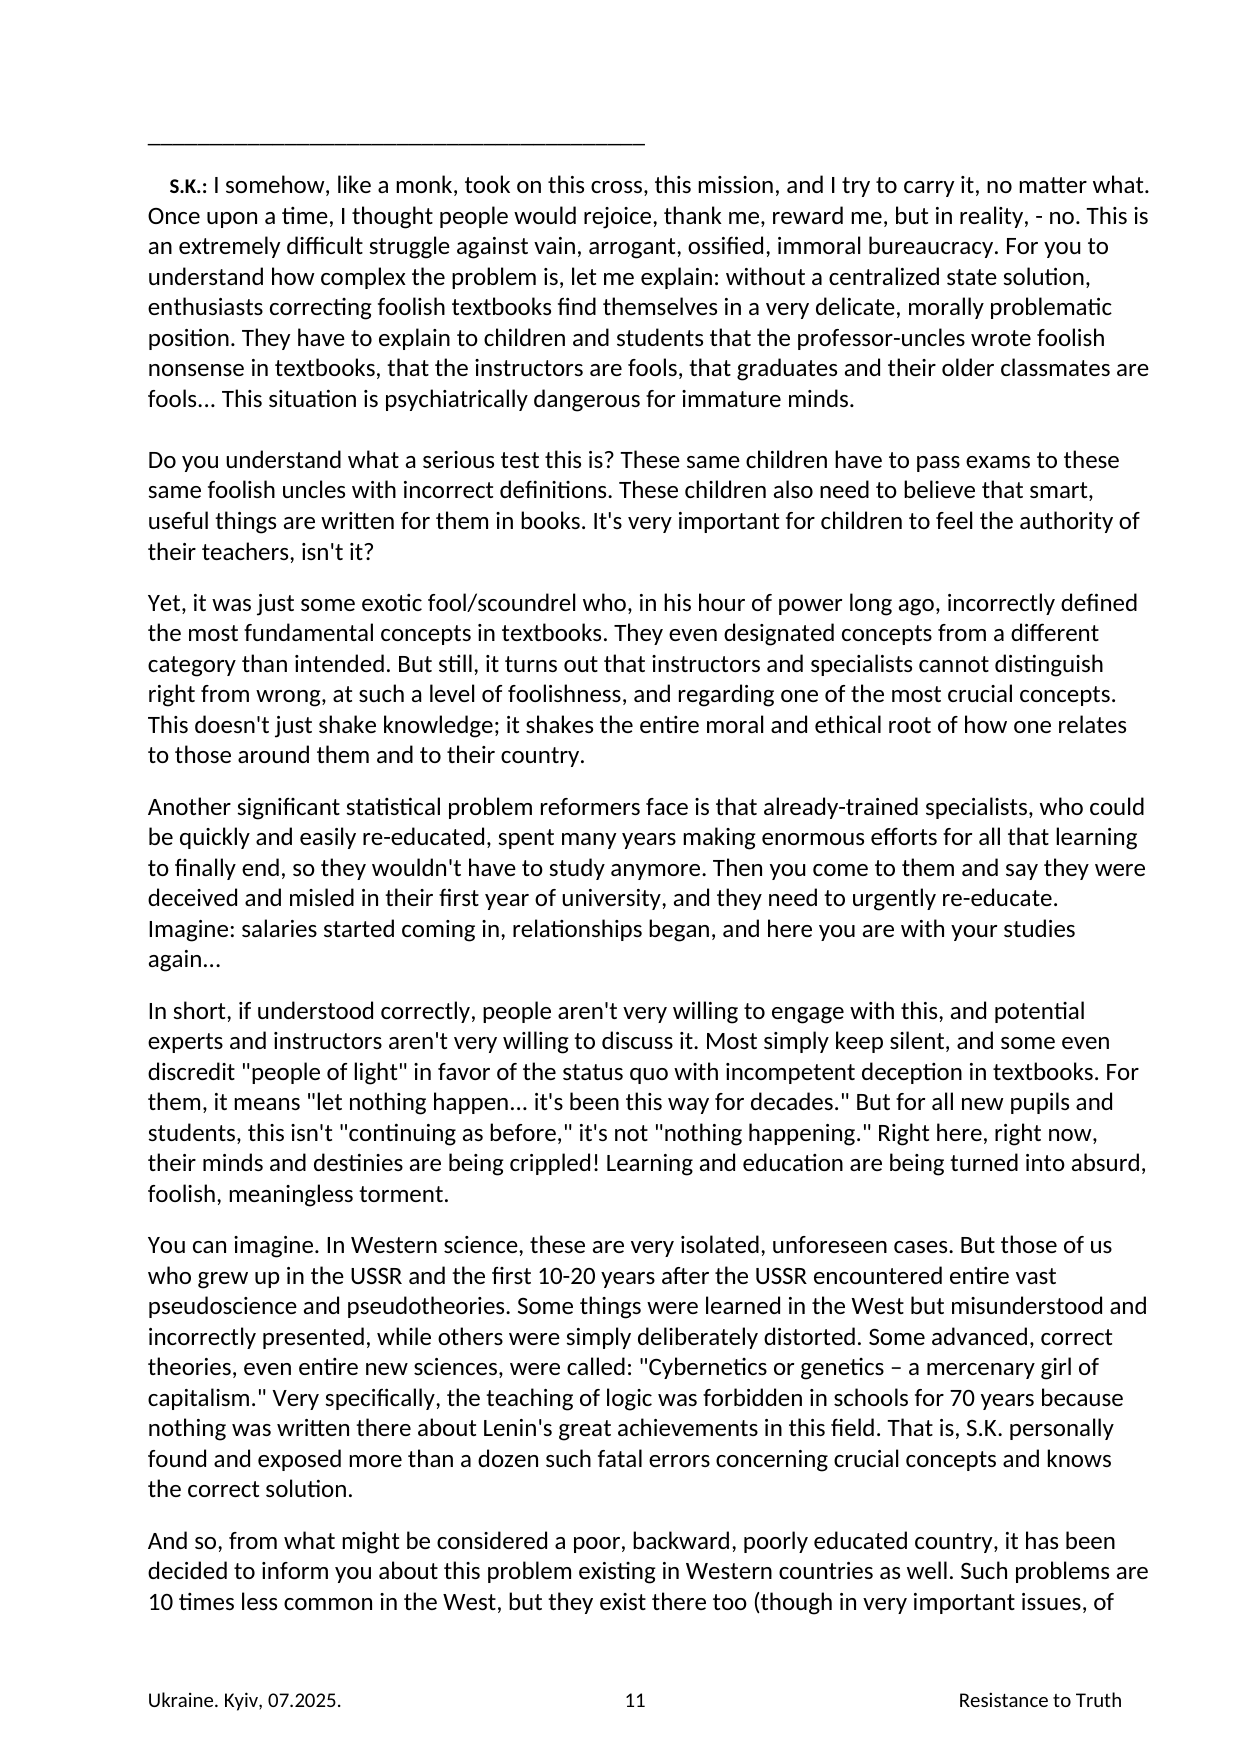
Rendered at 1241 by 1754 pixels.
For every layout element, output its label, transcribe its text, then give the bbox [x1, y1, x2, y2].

text You can imagine. In Western science, these are very isolated, unforeseen cases. But those of us who grew up in the USSR and the first 10-20 years after the USSR encountered entire vast pseudoscience and pseudotheories. Some things were learned in the West but misunderstood and incorrectly presented, while others were simply deliberately distorted. Some advanced, correct theories, even entire new sciences, were called: "Cybernetics or genetics – a mercenary girl of capitalism." Very specifically, the teaching of logic was forbidden in schools for 70 years because nothing was written there about Lenin's great achievements in this field. That is, S.K. personally found and exposed more than a dozen such fatal errors concerning crucial concepts and knows the correct solution. [148, 1229, 1152, 1504]
text In short, if understood correctly, people aren't very willing to engage with this, and potential experts and instructors aren't very willing to discuss it. Most simply keep silent, and some even discredit "people of light" in favor of the status quo with incompetent deception in textbooks. For them, it means "let nothing happen... it's been this way for decades." But for all new pupils and students, this isn't "continuing as before," it's not "nothing happening." Right here, right now, their minds and destinies are being crippled! Learning and education are being turned into absurd, foolish, meaningless torment. [148, 995, 1152, 1209]
text S.K.: I somehow, like a monk, took on this cross, this mission, and I try to carry it, no matter what. Once upon a time, I thought people would rejoice, thank me, reward me, but in reality, - no. This is an extremely difficult struggle against vain, arrogant, ossified, immoral bureaucracy. For you to understand how complex the problem is, let me explain: without a centralized state solution, enthusiasts correcting foolish textbooks find themselves in a very delicate, morally problematic position. They have to explain to children and students that the professor-uncles wrote foolish nonsense in textbooks, that the instructors are fools, that graduates and their older classmates are fools... This situation is psychiatrically dangerous for immature minds. Do you understand what a serious test this is? These same children have to pass exams to these same foolish uncles with incorrect definitions. These children also need to believe that smart, useful things are written for them in books. It's very important for children to feel the authority of their teachers, isn't it? [148, 169, 1152, 566]
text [148, 1525, 1152, 1617]
text Another significant statistical problem reformers face is that already-trained specialists, who could be quickly and easily re-educated, spent many years making enormous efforts for all that learning to finally end, so they wouldn't have to study anymore. Then you come to them and say they were deceived and misled in their first year of university, and they need to urgently re-educate. Imagine: salaries started coming in, relationships began, and here you are with your studies again... [148, 791, 1152, 974]
text ________________________________________ [148, 118, 1152, 149]
text Yet, it was just some exotic fool/scoundrel who, in his hour of power long ago, incorrectly defined the most fundamental concepts in textbooks. They even designated concepts from a different category than intended. But still, it turns out that instructors and specialists cannot distinguish right from wrong, at such a level of foolishness, and regarding one of the most crucial concepts. This doesn't just shake knowledge; it shakes the entire moral and ethical root of how one relates to those around them and to their country. [148, 587, 1152, 770]
